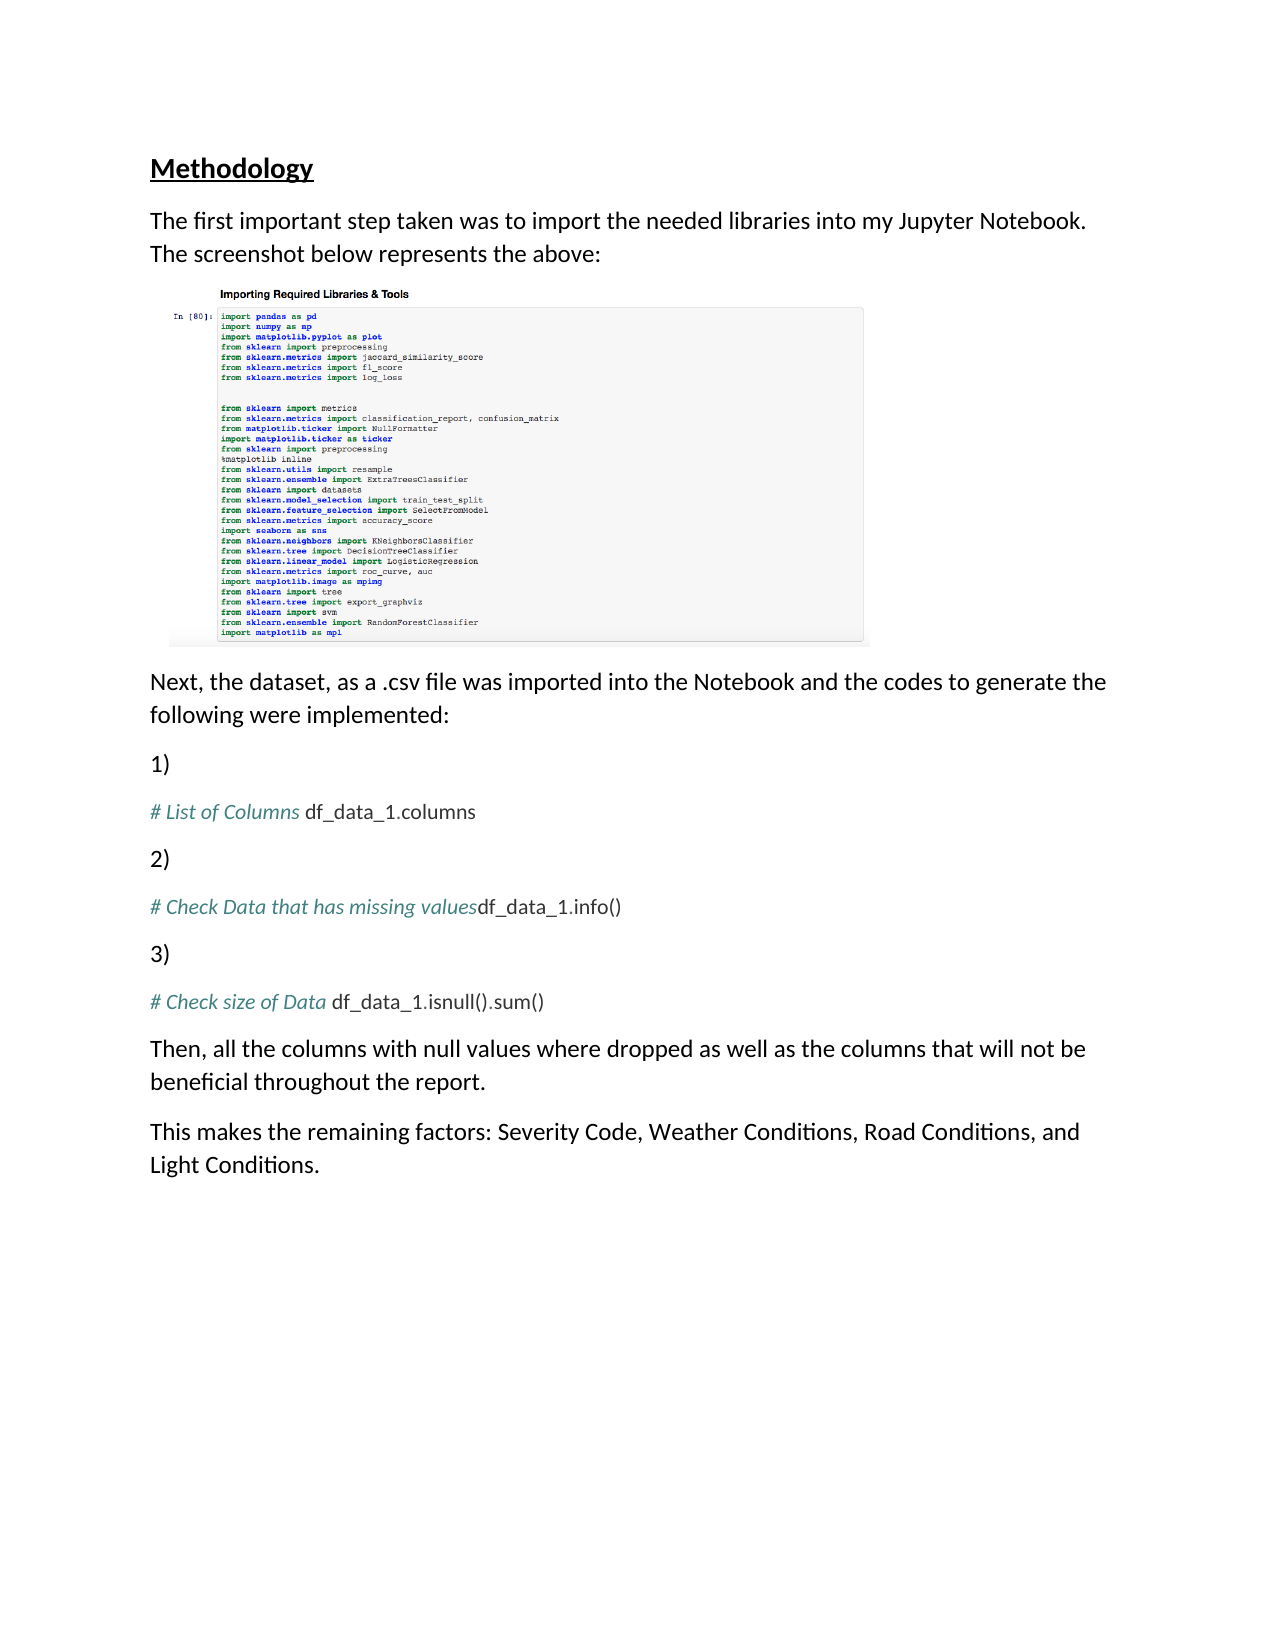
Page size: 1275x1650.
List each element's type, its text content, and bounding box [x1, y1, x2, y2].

text # List of Columns df_data_1.columns [150, 798, 1125, 824]
text This makes the remaining factors: Severity Code, Weather Conditions, Road Conditions, and Light Conditions. [150, 1116, 1125, 1179]
text # Check Data that has missing valuesdf_data_1.info() [150, 893, 1125, 919]
text Methodology [150, 150, 1125, 186]
text # Check size of Data df_data_1.isnull().sum() [150, 988, 1125, 1014]
text Next, the dataset, as a .csv file was imported into the Notebook and the codes to generate the following were implemented: [150, 666, 1125, 729]
text Then, all the columns with null values where dropped as well as the columns that will not be beneficial throughout the report. [150, 1033, 1125, 1097]
text The first important step taken was to import the needed libraries into my Jupyter Notebook. The screenshot below represents the above: [150, 205, 1125, 268]
text 2) [150, 843, 1125, 874]
text 3) [150, 938, 1125, 969]
text 1) [150, 748, 1125, 779]
